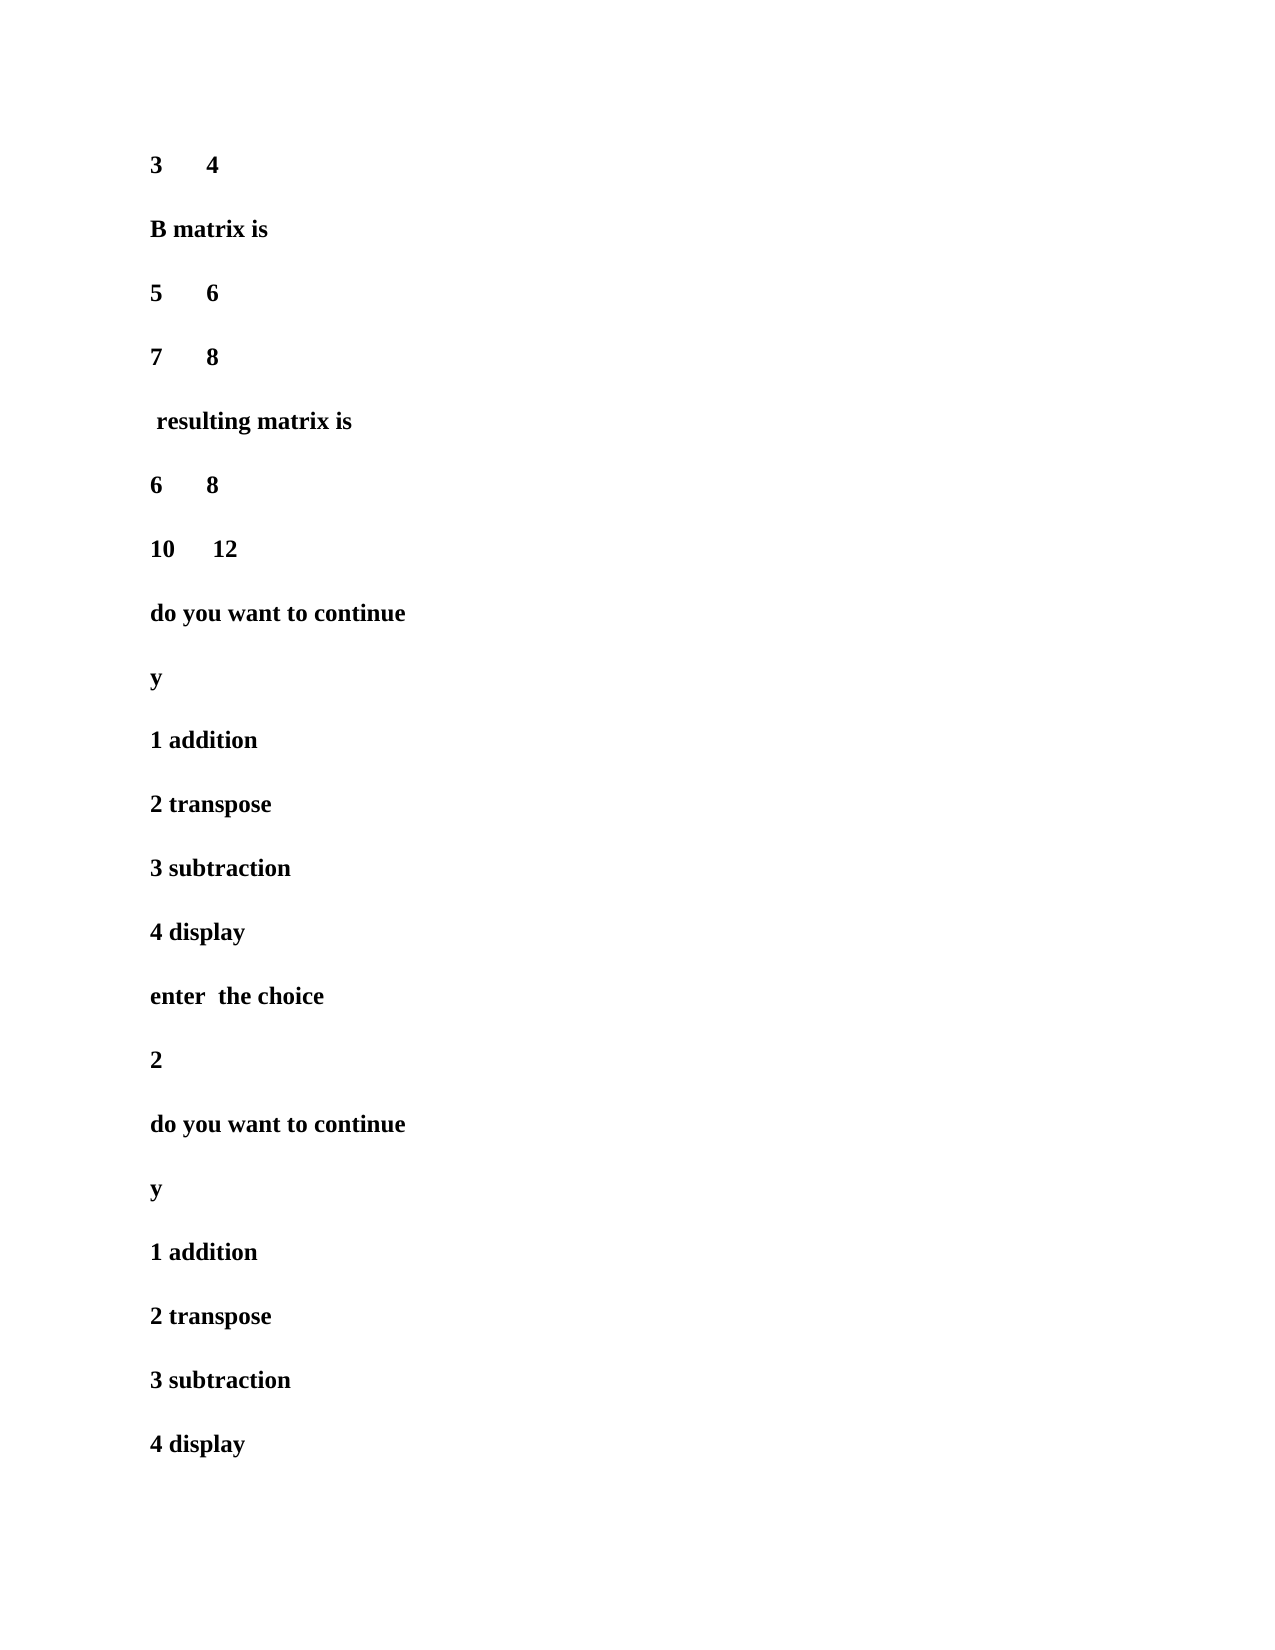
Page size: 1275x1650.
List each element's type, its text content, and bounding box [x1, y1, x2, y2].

text 2 [150, 1045, 1125, 1074]
text y [150, 662, 1125, 690]
text 3 4 [150, 150, 1125, 179]
text 7 8 [150, 342, 1125, 371]
text 2 transpose [150, 1301, 1125, 1330]
text 10 12 [150, 534, 1125, 562]
text do you want to continue [150, 598, 1125, 626]
text enter the choice [150, 981, 1125, 1010]
text 3 subtraction [150, 1365, 1125, 1394]
text resulting matrix is [150, 406, 1125, 434]
text 4 display [150, 1429, 1125, 1458]
text 5 6 [150, 278, 1125, 307]
text B matrix is [150, 214, 1125, 243]
text 1 addition [150, 1237, 1125, 1266]
text 6 8 [150, 470, 1125, 498]
text do you want to continue [150, 1109, 1125, 1138]
text 2 transpose [150, 789, 1125, 818]
text 1 addition [150, 726, 1125, 754]
text 3 subtraction [150, 853, 1125, 882]
text 4 display [150, 917, 1125, 946]
text y [150, 1173, 1125, 1202]
